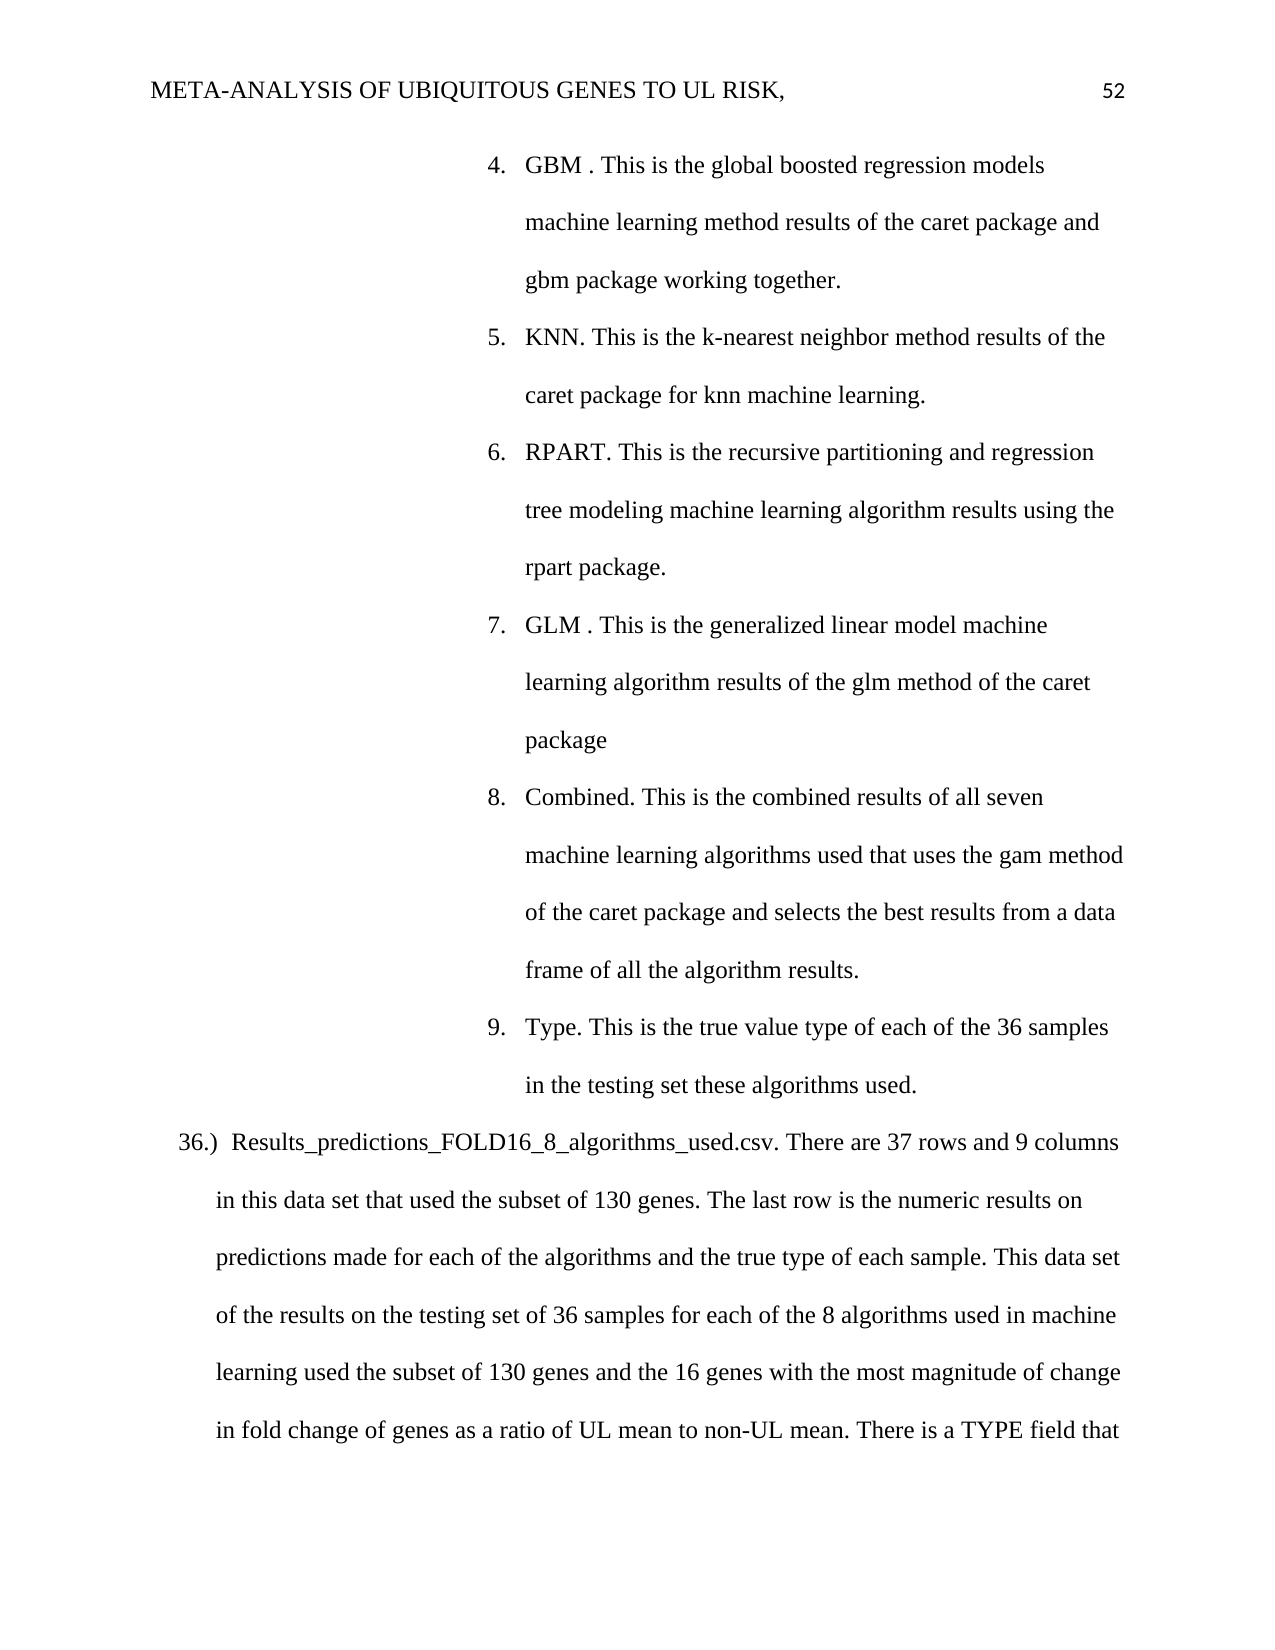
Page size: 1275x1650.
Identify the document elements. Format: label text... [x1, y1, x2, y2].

list Type. This is the true value type of each of the 36 samples in the testing set these algorithms used. [487, 1012, 1125, 1099]
list GLM . This is the generalized linear model machine learning algorithm results of the glm method of the caret package [487, 610, 1125, 754]
list RPART. This is the recursive partitioning and regression tree modeling machine learning algorithm results using the rpart package. [487, 437, 1125, 581]
list Combined. This is the combined results of all seven machine learning algorithms used that uses the gam method of the caret package and selects the best results from a data frame of all the algorithm results. [487, 782, 1125, 984]
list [178, 1127, 1125, 1444]
list GBM . This is the global boosted regression models machine learning method results of the caret package and gbm package working together. [487, 150, 1125, 294]
list KNN. This is the k-nearest neighbor method results of the caret package for knn machine learning. [487, 322, 1125, 409]
